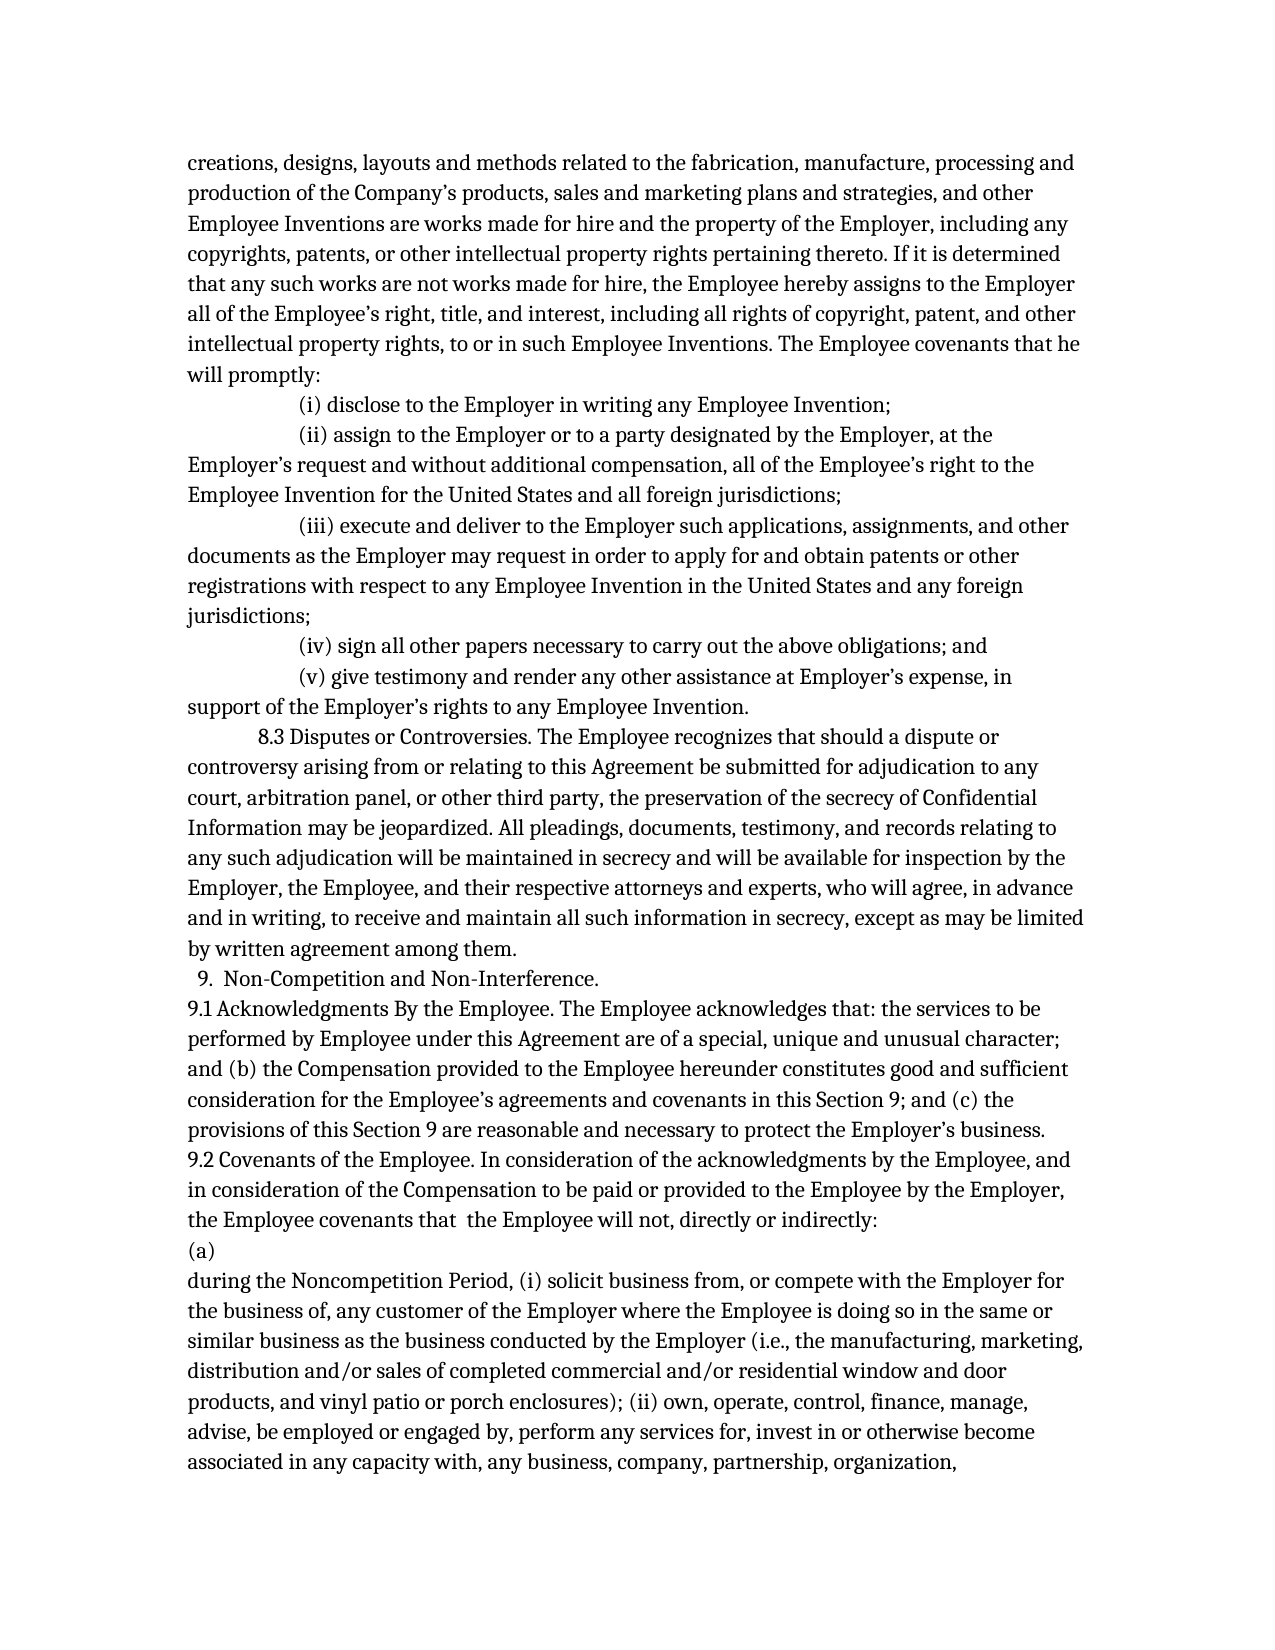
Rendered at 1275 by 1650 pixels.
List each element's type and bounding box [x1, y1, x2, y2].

text [187, 150, 1087, 1475]
